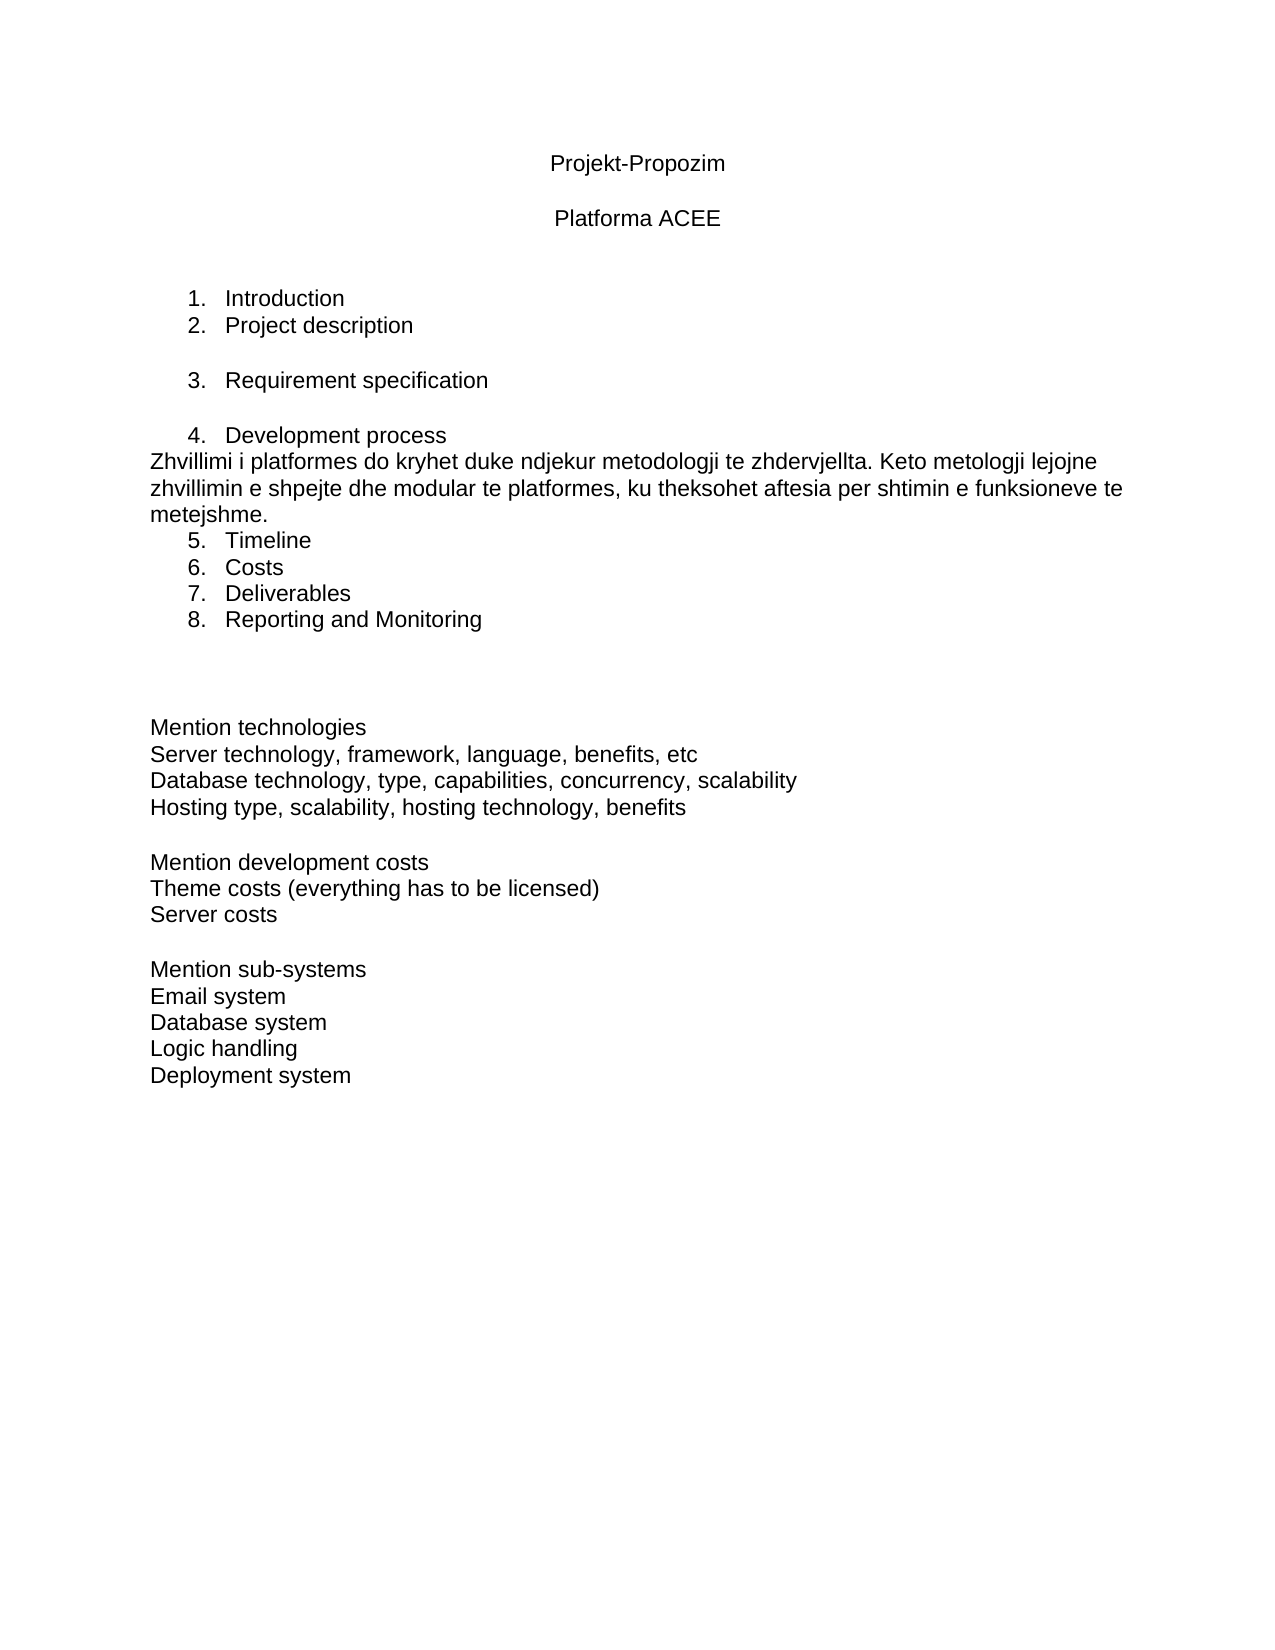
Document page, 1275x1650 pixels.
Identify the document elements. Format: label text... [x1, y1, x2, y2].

list Development process [187, 422, 1125, 448]
text Server costs [150, 901, 1125, 928]
text Email system [150, 983, 1125, 1009]
list Timeline [187, 527, 1125, 553]
list Project description [187, 312, 1125, 338]
text Logic handling [150, 1035, 1125, 1062]
text Mention sub-systems [150, 956, 1125, 983]
text Zhvillimi i platformes do kryhet duke ndjekur metodologji te zhdervjellta. Keto metologji lejojne zhvillimin e shpejte dhe modular te platformes, ku theksohet aftesia per shtimin e funksioneve te metejshme. [150, 448, 1125, 527]
list Reporting and Monitoring [187, 606, 1125, 633]
text Mention development costs [150, 848, 1125, 875]
text Projekt-Propozim [150, 150, 1125, 176]
text Database system [150, 1009, 1125, 1035]
text Theme costs (everything has to be licensed) [150, 875, 1125, 901]
list Deliverables [187, 580, 1125, 606]
list Costs [187, 553, 1125, 580]
text Server technology, framework, language, benefits, etc [150, 741, 1125, 767]
list Introduction [187, 285, 1125, 312]
text Deployment system [150, 1062, 1125, 1088]
text Mention technologies [150, 714, 1125, 741]
list Requirement specification [187, 367, 1125, 393]
text Database technology, type, capabilities, concurrency, scalability [150, 767, 1125, 793]
text Hosting type, scalability, hosting technology, benefits [150, 793, 1125, 820]
text Platforma ACEE [150, 205, 1125, 231]
